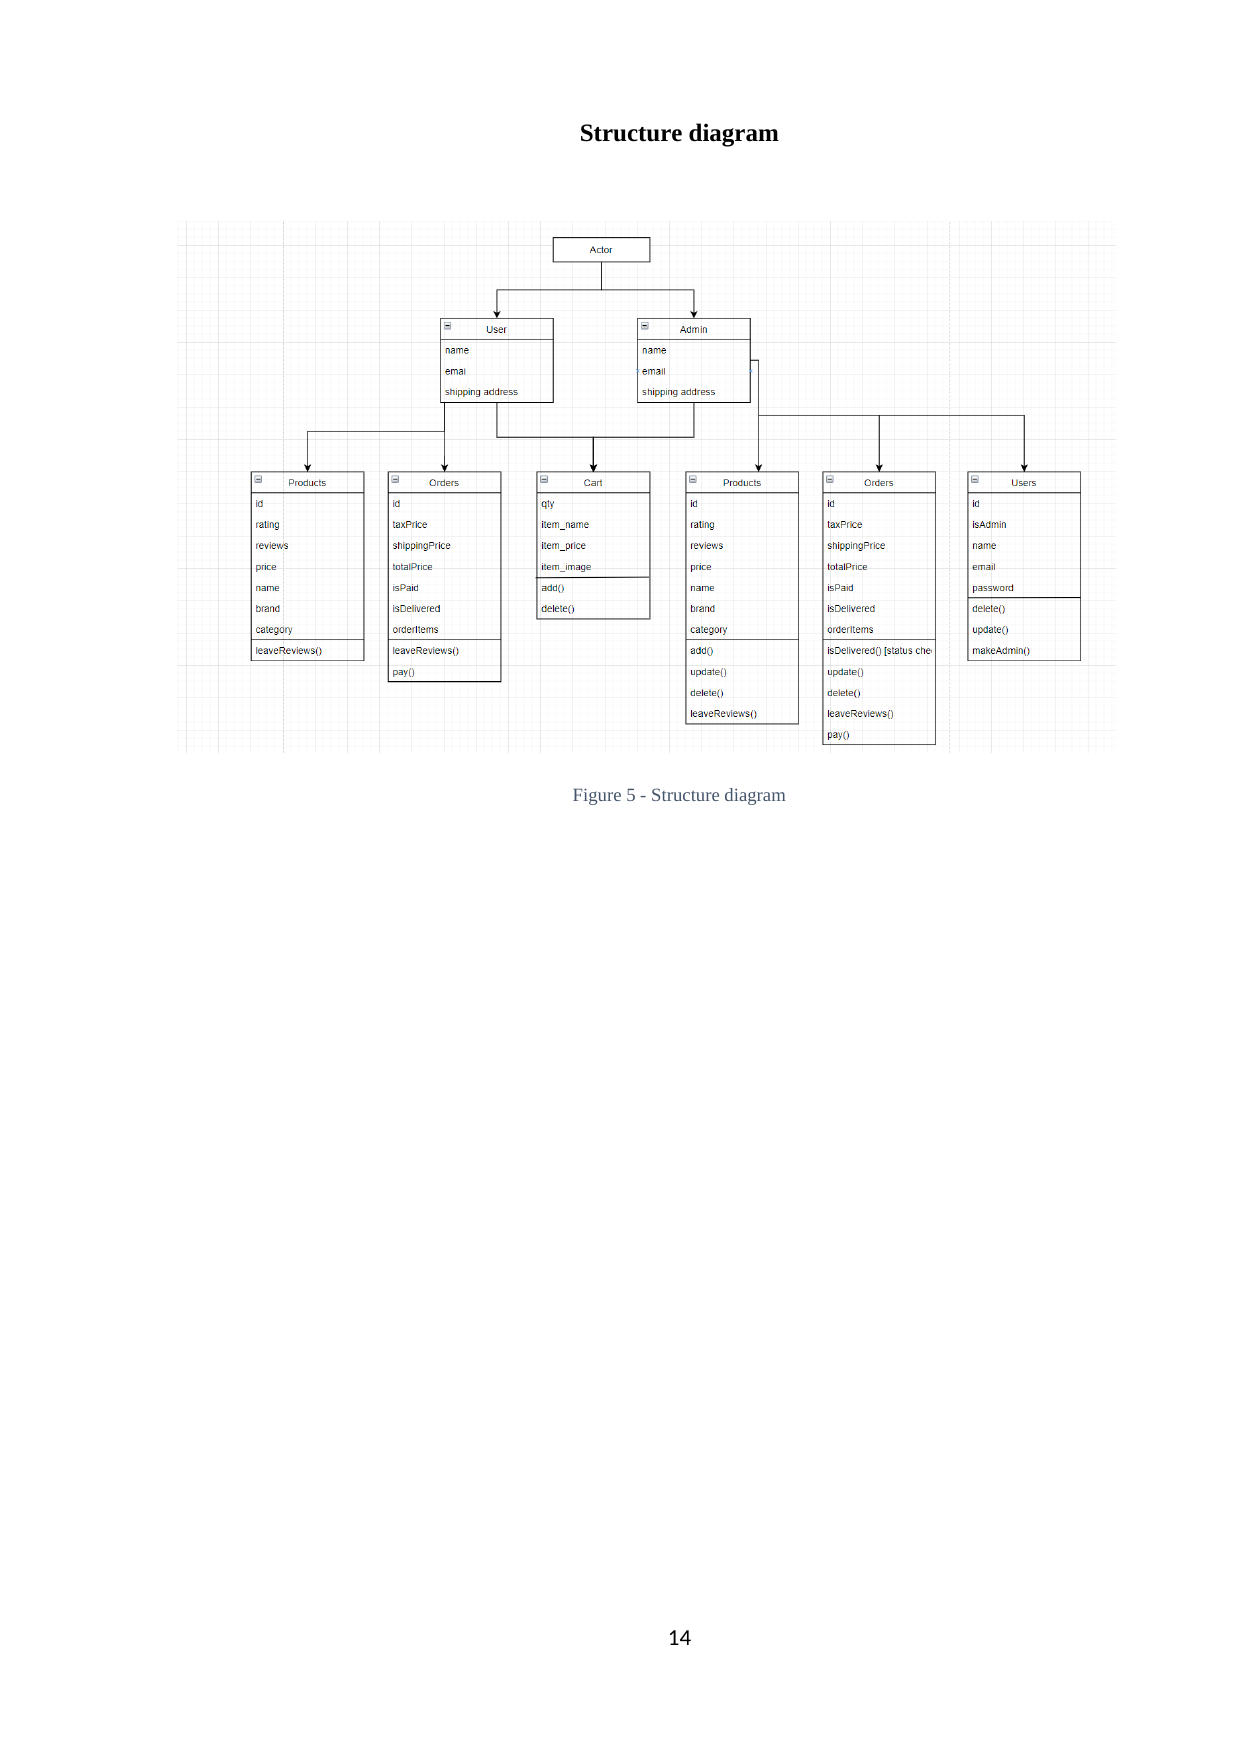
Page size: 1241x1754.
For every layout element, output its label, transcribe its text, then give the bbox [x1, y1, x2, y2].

text Figure 5 - Structure diagram [177, 783, 1181, 805]
list Structure diagram [177, 118, 1181, 147]
picture [177, 221, 1117, 753]
